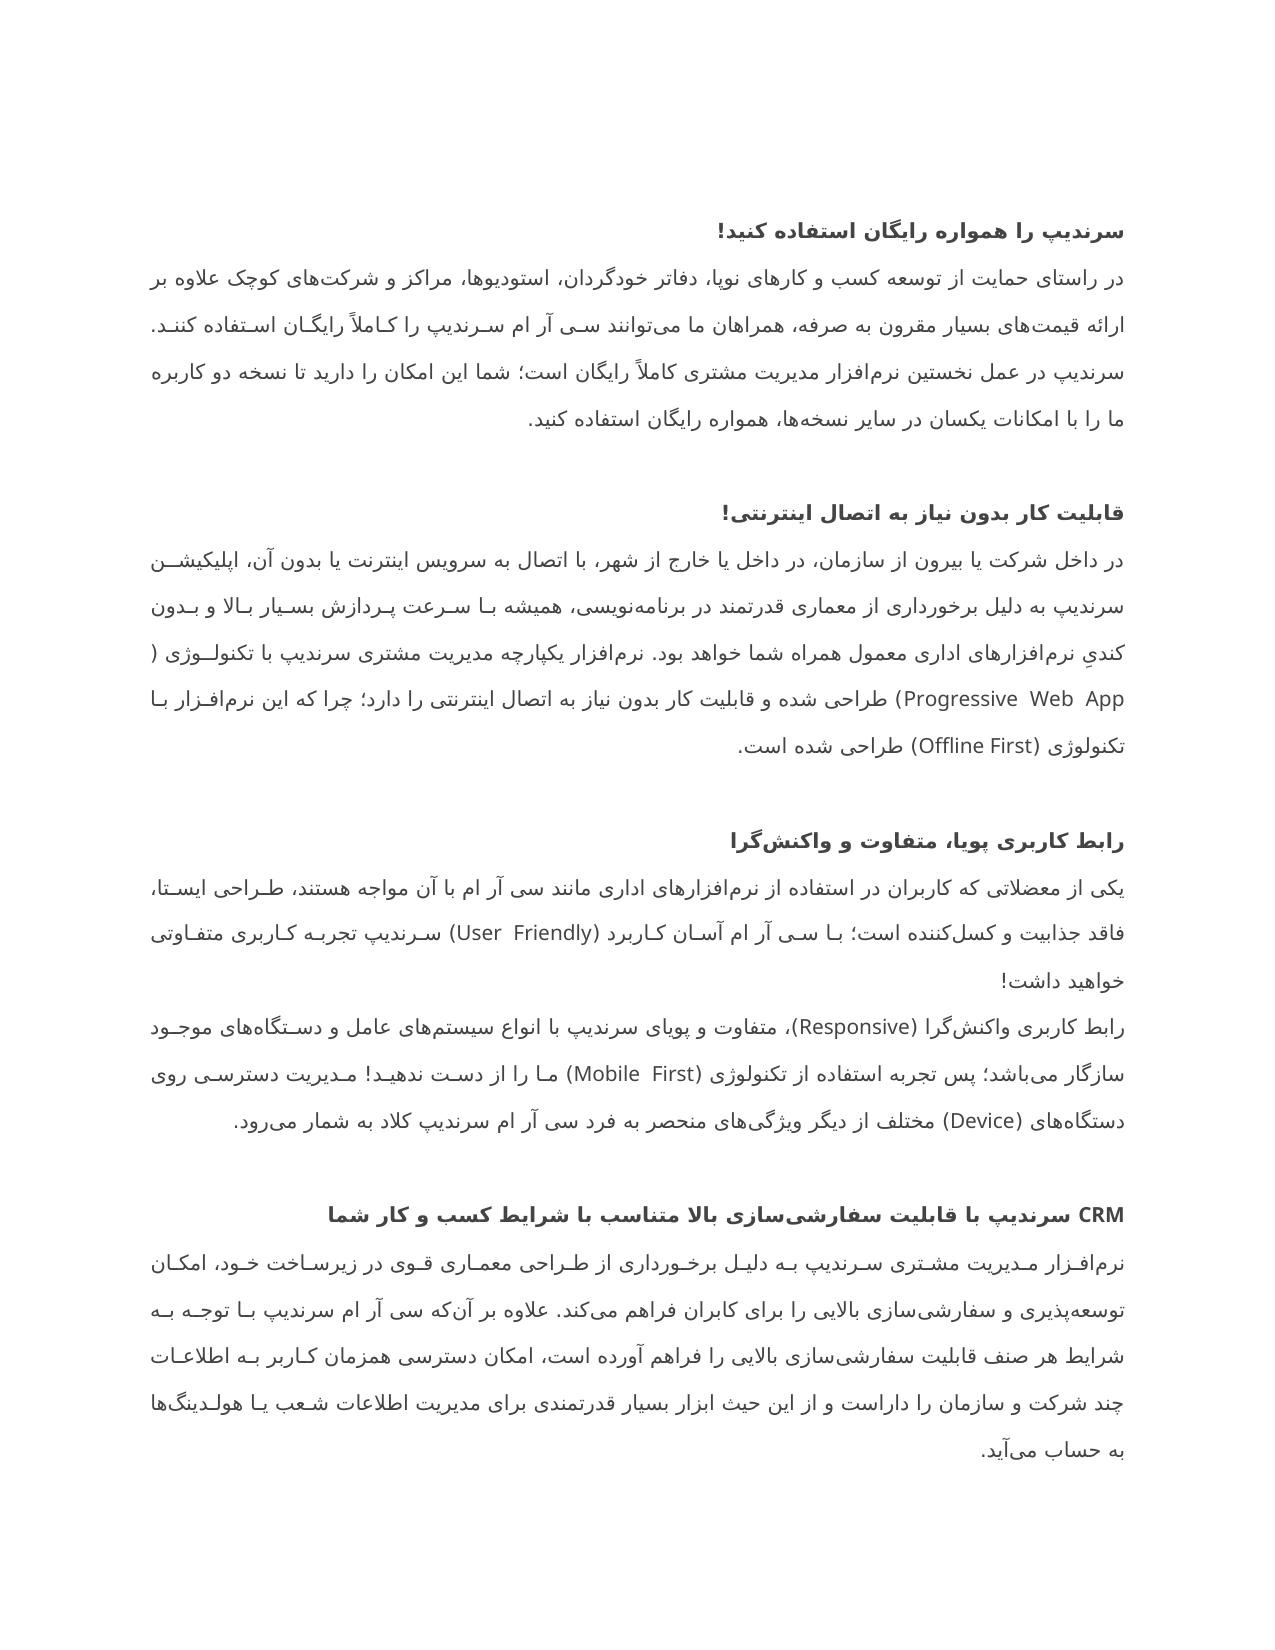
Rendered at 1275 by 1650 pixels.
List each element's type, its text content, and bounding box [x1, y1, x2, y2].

text یکی از معضلاتی که کاربران در استفاده از نرم‌افزارهای اداری مانند سی آر ام با آن مواجه هستند، طراحی ایستا، فاقد جذابیت و کسل‌کننده است؛ با سی آر ام آسان کاربرد (User Friendly) سرندیپ تجربه کاربری متفاوتی خواهید داشت! [150, 853, 1125, 994]
text سرندیپ را همواره رایگان استفاده کنید! [150, 197, 1125, 244]
text در راستای حمایت از توسعه کسب و کارهای نوپا، دفاتر خودگردان، استودیوها، مراکز و شرکت‌های کوچک علاوه بر ارائه قیمت‌های بسیار مقرون به صرفه، همراهان ما می‌توانند سی آر ام سرندیپ را کاملاً رایگان استفاده کنند. سرندیپ در عمل نخستین نرم‌افزار مدیریت مشتری کاملاً رایگان است؛ شما این امکان را دارید تا نسخه دو کاربره ما را با امکانات یکسان در سایر نسخه‌ها، همواره رایگان استفاده کنید. [150, 244, 1125, 431]
text رابط کاربری واکنش‌گرا (Responsive)، متفاوت و پویای سرندیپ با انواع سیستم‌های عامل و دستگاه‌های موجود سازگار می‌باشد؛ پس تجربه استفاده از تکنولوژی (Mobile First) ما را از دست ندهید! مدیریت دسترسی روی دستگاه‌های (Device) مختلف از دیگر ویژگی‌های منحصر به فرد سی آر ام سرندیپ کلاد به شمار می‌رود. [150, 994, 1125, 1134]
text رابط کاربری پویا، متفاوت و واکنش‌گرا [150, 806, 1125, 853]
text قابلیت کار بدون نیاز به اتصال اینترنتی! [150, 478, 1125, 525]
text CRM سرندیپ با قابلیت سفارشی‌سازی بالا متناسب با شرایط کسب و کار شما [150, 1181, 1125, 1228]
text در داخل شرکت یا بیرون از سازمان، در داخل یا خارج از شهر، با اتصال به سرویس اینترنت یا بدون آن، اپلیکیشن سرندیپ به دلیل برخورداری از معماری قدرتمند در برنامه‌نویسی، همیشه با سرعت پردازش بسیار بالا و بدون کندیِ نرم‌افزارهای اداری معمول همراه شما خواهد بود. نرم‌افزار یکپارچه مدیریت مشتری سرندیپ با تکنولوژی (Progressive Web App) طراحی شده و قابلیت کار بدون نیاز به اتصال اینترنتی را دارد؛ چرا که این نرم‌افزار با تکنولوژی (Offline First) طراحی شده است. [150, 525, 1125, 759]
text نرم‌افزار مدیریت مشتری سرندیپ به دلیل برخورداری از طراحی معماری‌ قوی در زیرساخت خود، امکان توسعه‌پذیری و سفارشی‌سازی بالایی را برای کابران فراهم می‌کند. علاوه بر آن‌که سی آر ام سرندیپ با توجه به شرایط هر صنف قابلیت سفارشی‌سازی بالایی را فراهم آورده است، امکان دسترسی همزمان کاربر به اطلاعات چند شرکت و سازمان را داراست و از این حیث ابزار بسیار قدرتمندی برای مدیریت اطلاعات شعب یا هولدینگ‌ها به حساب می‌آید. [150, 1228, 1125, 1462]
